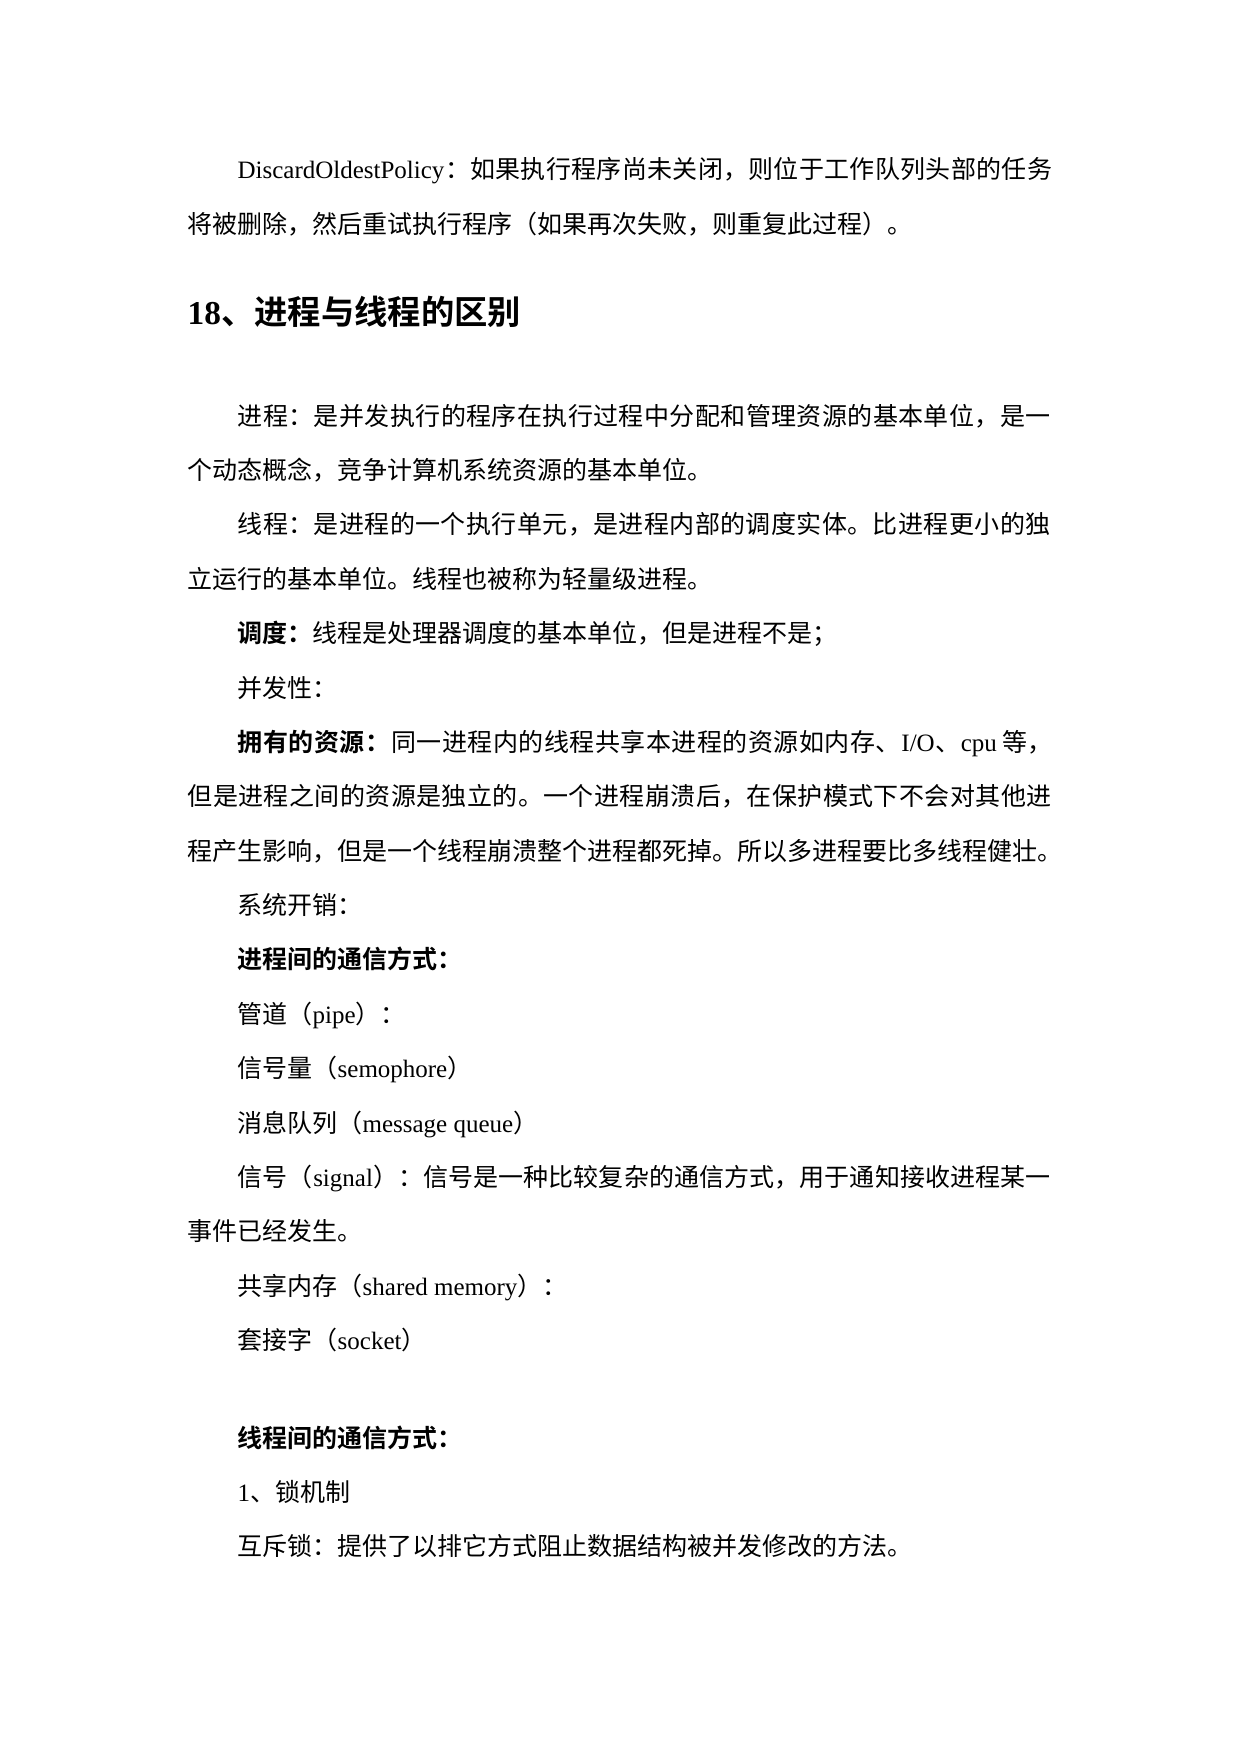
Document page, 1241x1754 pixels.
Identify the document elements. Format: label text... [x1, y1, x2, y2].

text 互斥锁：提供了以排它方式阻止数据结构被并发修改的方法。 [187, 1527, 1053, 1563]
text 拥有的资源：同一进程内的线程共享本进程的资源如内存、I/O、cpu等，但是进程之间的资源是独立的。一个进程崩溃后，在保护模式下不会对其他进程产生影响，但是一个线程崩溃整个进程都死掉。所以多进程要比多线程健壮。 [187, 722, 1053, 867]
text 进程：是并发执行的程序在执行过程中分配和管理资源的基本单位，是一个动态概念，竞争计算机系统资源的基本单位。 [187, 396, 1053, 487]
text 系统开销： [187, 886, 1053, 922]
text 进程间的通信方式： [187, 940, 1053, 976]
text DiscardOldestPolicy：如果执行程序尚未关闭，则位于工作队列头部的任务将被删除，然后重试执行程序（如果再次失败，则重复此过程）。 [187, 150, 1053, 241]
text 并发性： [187, 668, 1053, 704]
text 线程间的通信方式： [187, 1418, 1053, 1454]
text 信号（signal）：信号是一种比较复杂的通信方式，用于通知接收进程某一事件已经发生。 [187, 1157, 1053, 1248]
text 信号量（semophore） [187, 1049, 1053, 1085]
text 线程：是进程的一个执行单元，是进程内部的调度实体。比进程更小的独立运行的基本单位。线程也被称为轻量级进程。 [187, 505, 1053, 596]
text 消息队列（message queue） [187, 1103, 1053, 1139]
text 管道（pipe）： [187, 994, 1053, 1031]
subtitle 18、进程与线程的区别 [187, 286, 1053, 334]
text 共享内存（shared memory）： [187, 1266, 1053, 1302]
text 1、锁机制 [187, 1472, 1053, 1509]
text 套接字（socket） [187, 1321, 1053, 1357]
text 调度：线程是处理器调度的基本单位，但是进程不是； [187, 614, 1053, 650]
